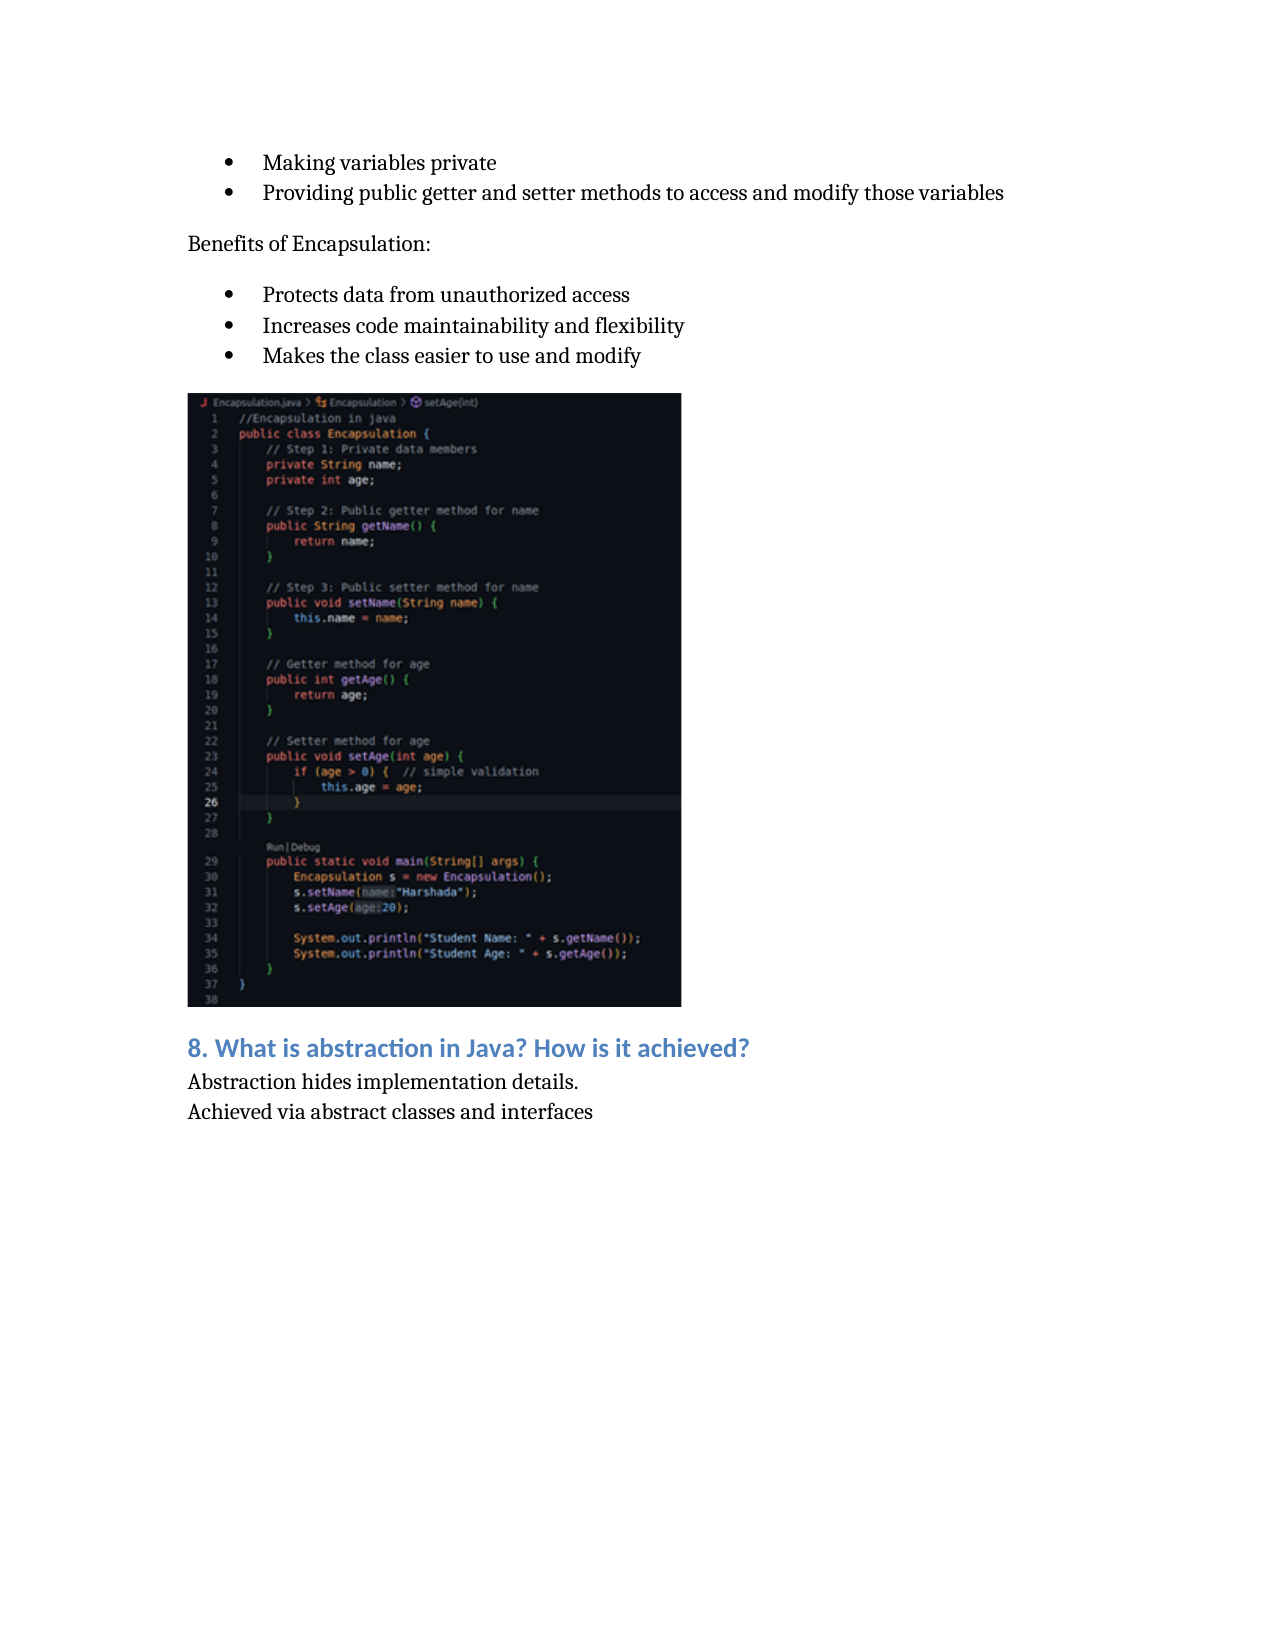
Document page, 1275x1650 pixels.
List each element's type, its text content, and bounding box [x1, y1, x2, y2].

list Making variables private [225, 150, 1087, 176]
text Benefits of Encapsulation: [187, 231, 1087, 258]
list Protects data from unauthorized access [225, 282, 1087, 309]
subtitle 8. What is abstraction in Java? How is it achieved? [187, 1031, 1087, 1064]
text Abstraction hides implementation details. Achieved via abstract classes and interfaces [187, 1069, 1087, 1126]
list Providing public getter and setter methods to access and modify those variables [225, 180, 1087, 207]
list Makes the class easier to use and modify [225, 343, 1087, 369]
picture [187, 393, 682, 1007]
list Increases code maintainability and flexibility [225, 312, 1087, 339]
